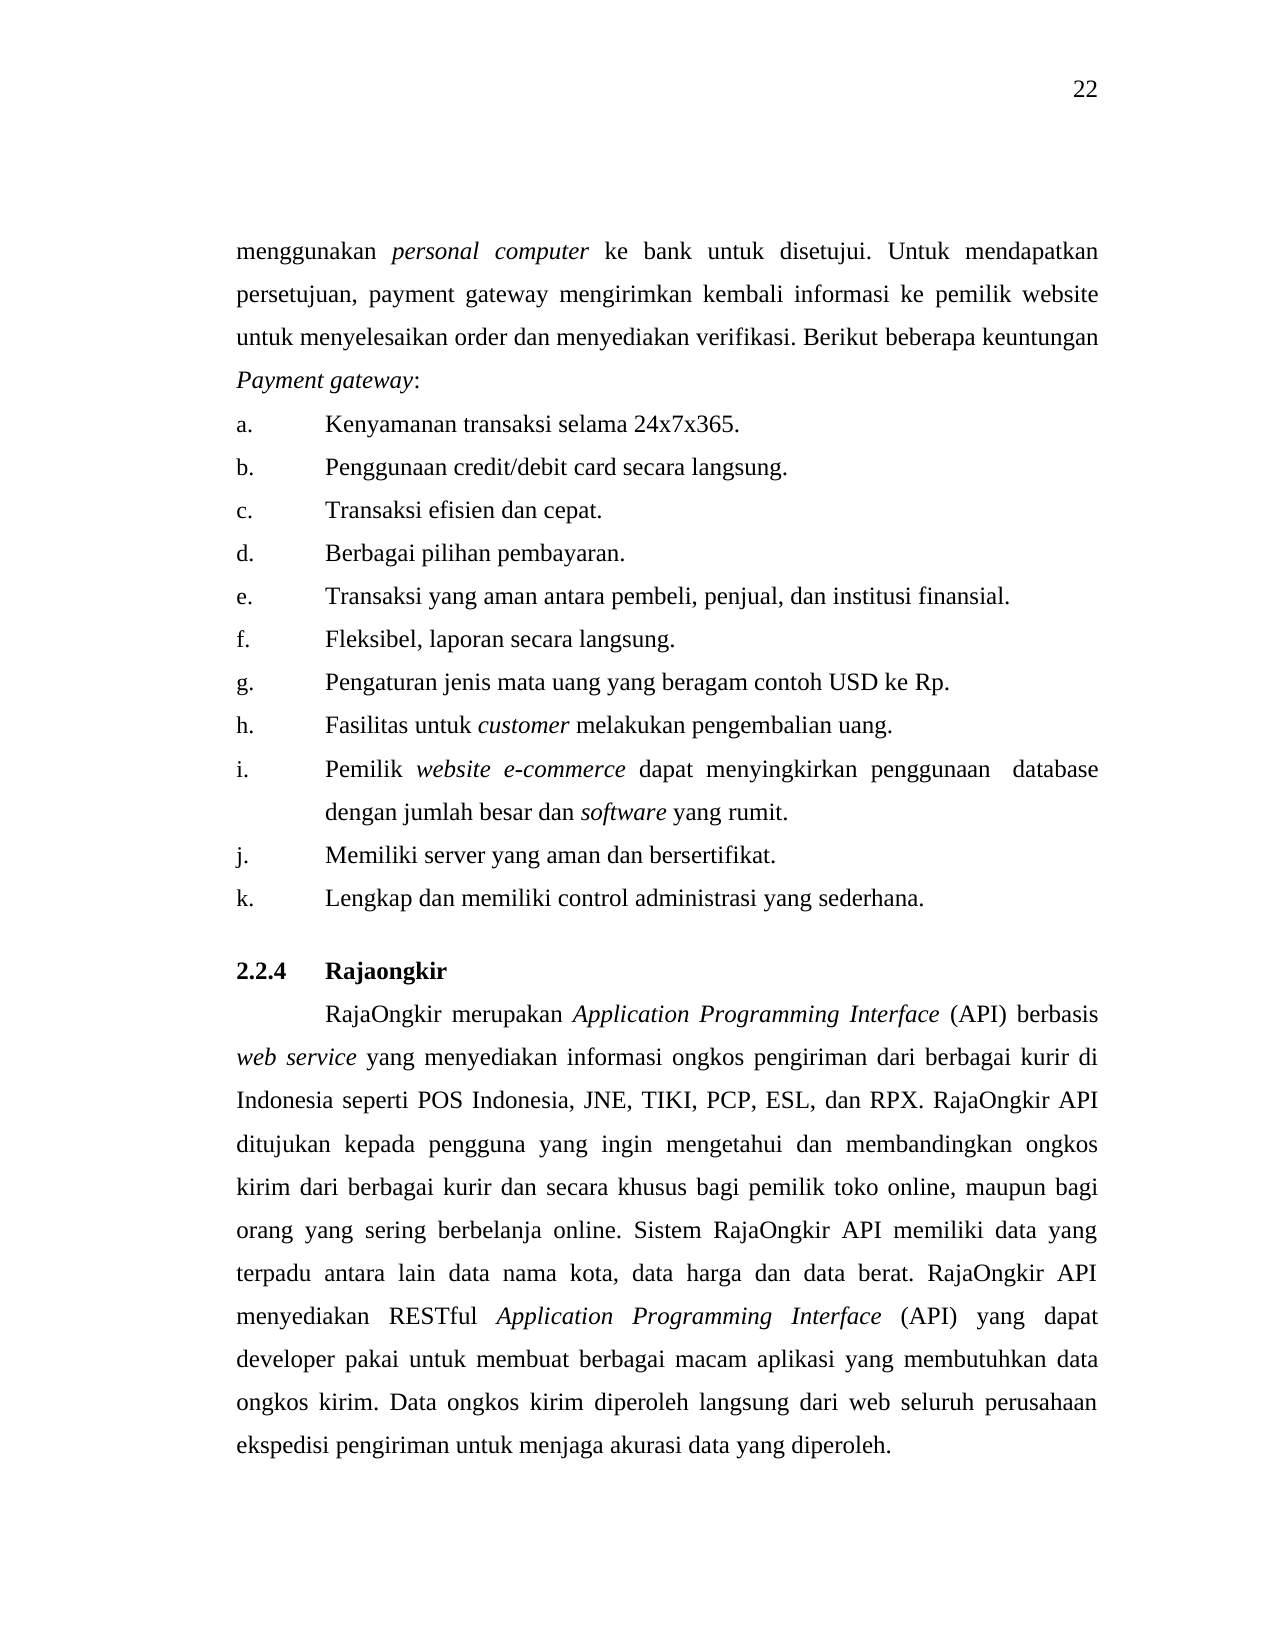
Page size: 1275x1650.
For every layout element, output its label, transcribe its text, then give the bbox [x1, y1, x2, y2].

subtitle Rajaongkir [236, 956, 1098, 985]
text RajaOngkir merupakan Application Programming Interface (API) berbasis web service yang menyediakan informasi ongkos pengiriman dari berbagai kurir di Indonesia seperti POS Indonesia, JNE, TIKI, PCP, ESL, dan RPX. RajaOngkir API ditujukan kepada pengguna yang ingin mengetahui dan membandingkan ongkos kirim dari berbagai kurir dan secara khusus bagi pemilik toko online, maupun bagi orang yang sering berbelanja online. Sistem RajaOngkir API memiliki data yang terpadu antara lain data nama kota, data harga dan data berat. RajaOngkir API menyediakan RESTful Application Programming Interface (API) yang dapat developer pakai untuk membuat berbagai macam aplikasi yang membutuhkan data ongkos kirim. Data ongkos kirim diperoleh langsung dari web seluruh perusahaan ekspedisi pengiriman untuk menjaga akurasi data yang diperoleh. [236, 999, 1098, 1459]
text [236, 236, 1098, 394]
list Memiliki server yang aman dan bersertifikat. [236, 840, 1098, 869]
list Transaksi efisien dan cepat. [236, 495, 1098, 524]
list Transaksi yang aman antara pembeli, penjual, dan institusi finansial. [236, 581, 1098, 610]
list Lengkap dan memiliki control administrasi yang sederhana. [236, 883, 1098, 912]
list Pengaturan jenis mata uang yang beragam contoh USD ke Rp. [236, 667, 1098, 696]
list Fleksibel, laporan secara langsung. [236, 624, 1098, 653]
list Pemilik website e-commerce dapat menyingkirkan penggunaan database dengan jumlah besar dan software yang rumit. [236, 754, 1098, 826]
list Berbagai pilihan pembayaran. [236, 538, 1098, 567]
list Penggunaan credit/debit card secara langsung. [236, 452, 1098, 481]
list Fasilitas untuk customer melakukan pengembalian uang. [236, 711, 1098, 739]
list Kenyamanan transaksi selama 24x7x365. [236, 409, 1098, 437]
